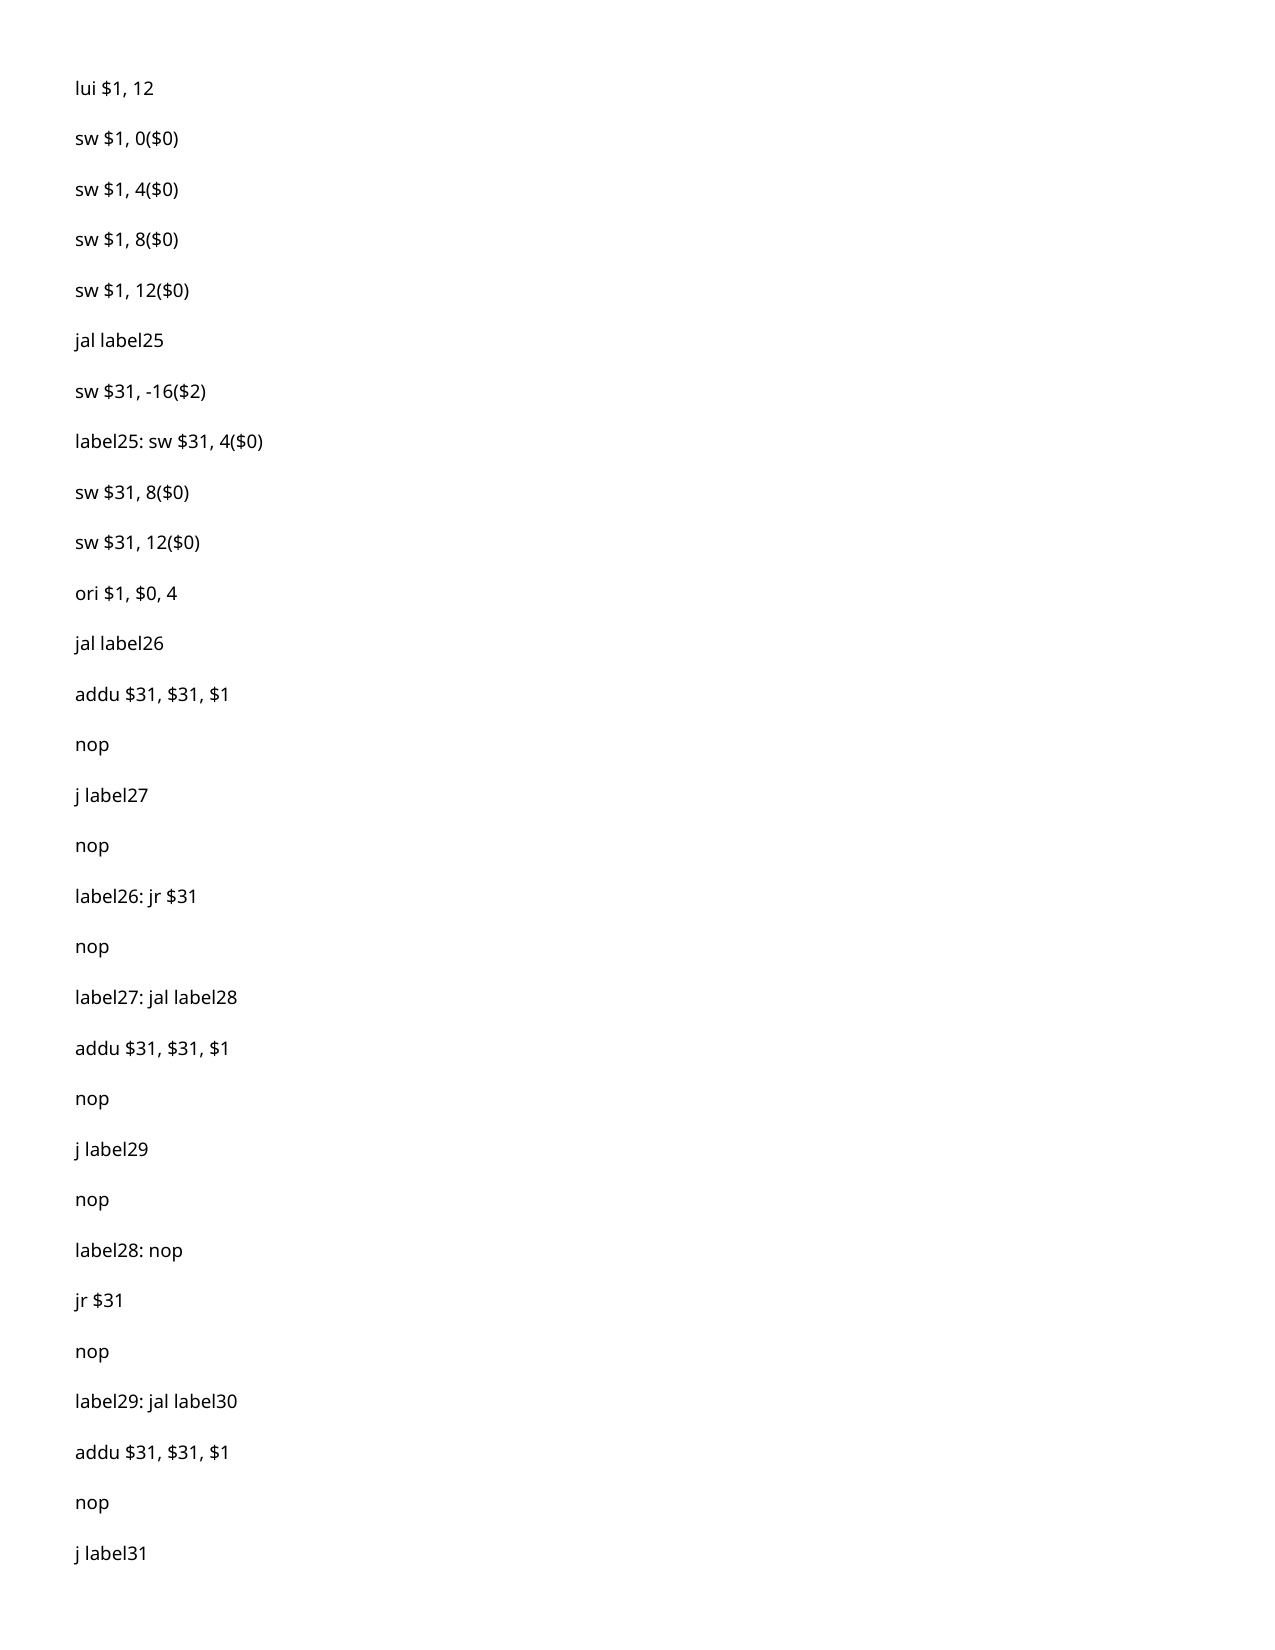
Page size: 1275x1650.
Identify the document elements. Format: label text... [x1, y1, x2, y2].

text sw $1, 8($0) [75, 227, 1200, 252]
text sw $31, 12($0) [75, 530, 1200, 555]
text sw $31, 8($0) [75, 479, 1200, 505]
text addu $31, $31, $1 [75, 1035, 1200, 1060]
text nop [75, 1186, 1200, 1212]
text sw $1, 4($0) [75, 176, 1200, 202]
text j label31 [75, 1540, 1200, 1566]
text nop [75, 1338, 1200, 1363]
text nop [75, 1085, 1200, 1111]
text lui $1, 12 [75, 75, 1200, 101]
text j label27 [75, 782, 1200, 808]
text jal label25 [75, 328, 1200, 353]
text addu $31, $31, $1 [75, 1439, 1200, 1464]
text j label29 [75, 1136, 1200, 1161]
text label25: sw $31, 4($0) [75, 429, 1200, 454]
text label26: jr $31 [75, 883, 1200, 909]
text nop [75, 833, 1200, 858]
text nop [75, 1489, 1200, 1515]
text label27: jal label28 [75, 984, 1200, 1010]
text sw $31, -16($2) [75, 378, 1200, 404]
text nop [75, 934, 1200, 959]
text sw $1, 0($0) [75, 126, 1200, 151]
text ori $1, $0, 4 [75, 580, 1200, 606]
text label28: nop [75, 1237, 1200, 1262]
text jr $31 [75, 1287, 1200, 1313]
text jal label26 [75, 631, 1200, 656]
text nop [75, 732, 1200, 757]
text label29: jal label30 [75, 1388, 1200, 1414]
text addu $31, $31, $1 [75, 681, 1200, 707]
text sw $1, 12($0) [75, 277, 1200, 303]
